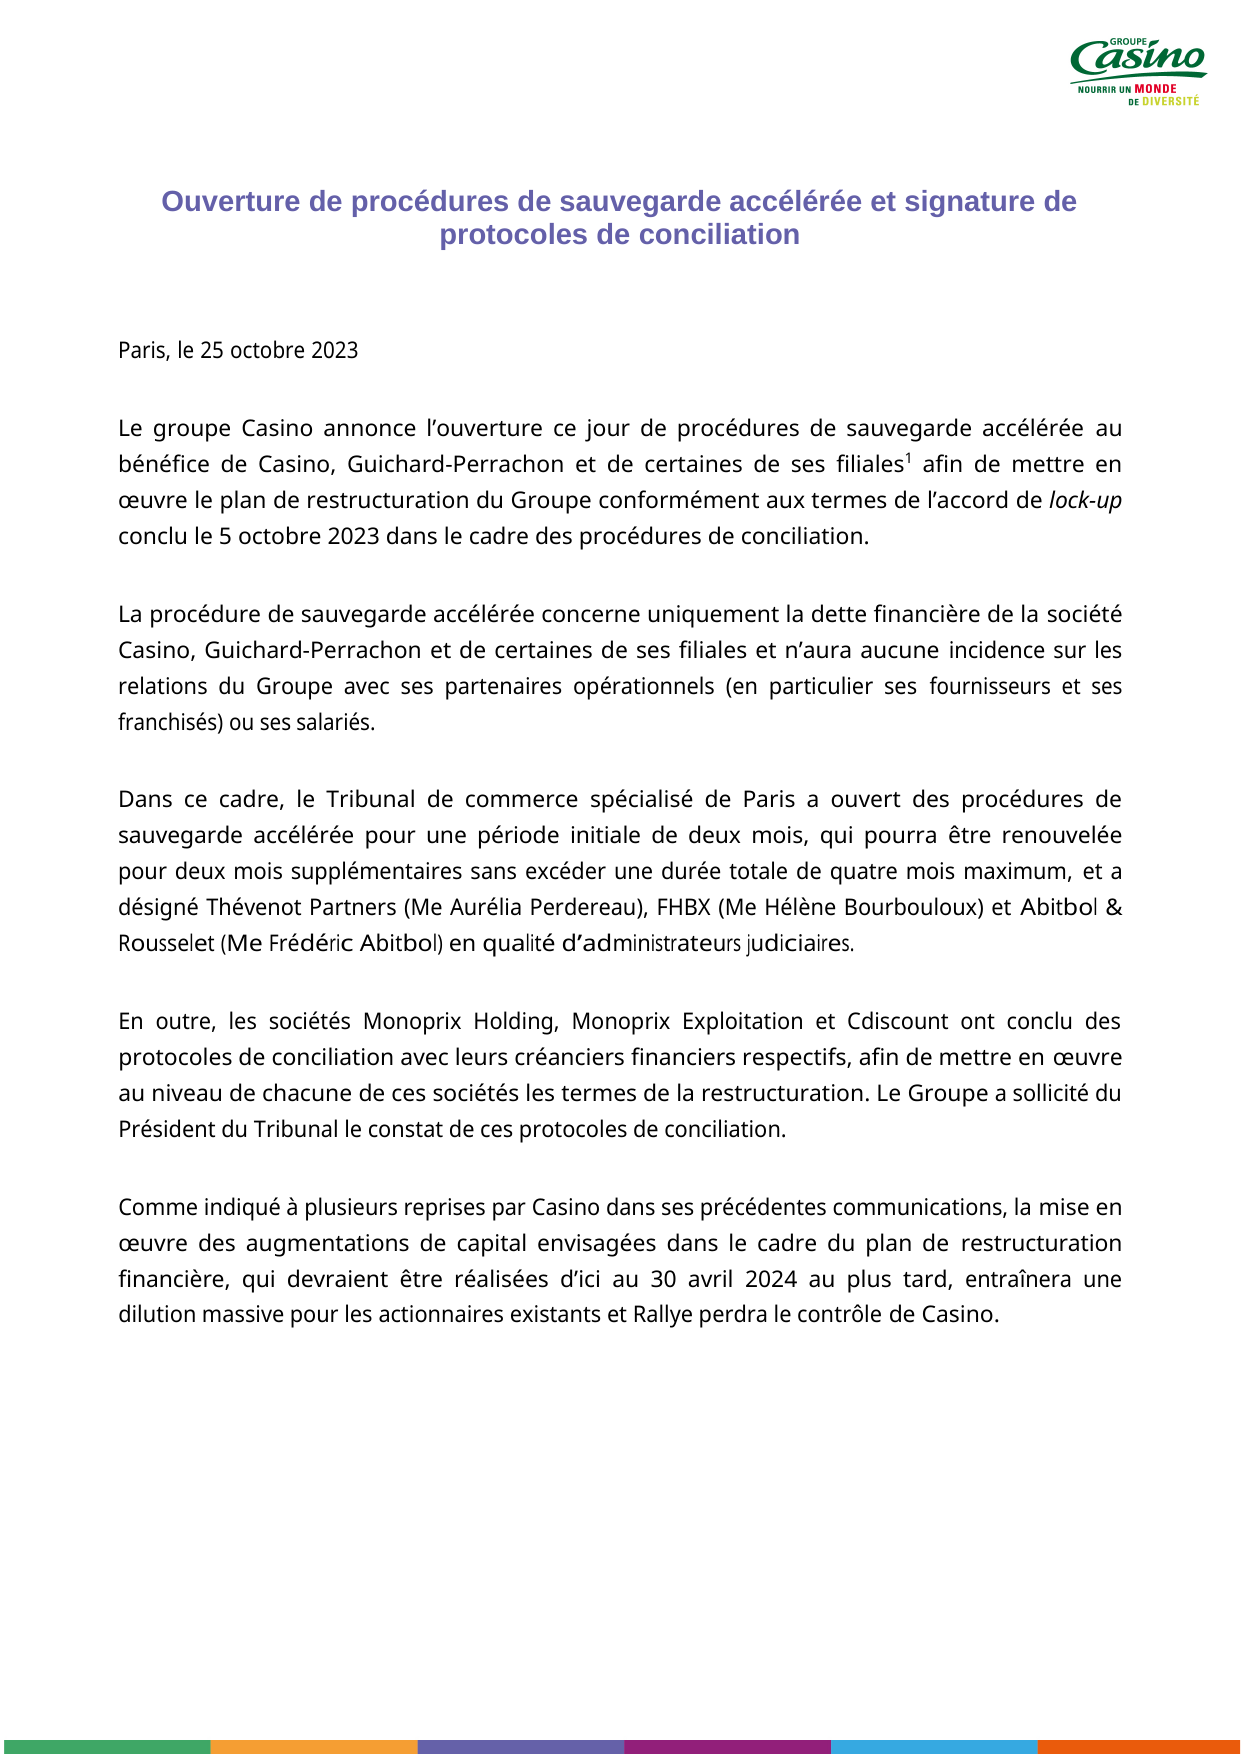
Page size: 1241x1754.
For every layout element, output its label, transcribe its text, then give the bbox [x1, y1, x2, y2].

text Paris, le 25 octobre 2023 [118, 334, 1134, 365]
text La procédure de sauvegarde accélérée concerne uniquement la dette financière de la société Casino, Guichard-Perrachon et de certaines de ses filiales et n’aura aucune incidence sur les relations du Groupe avec ses partenaires opérationnels (en particulier ses fournisseurs et ses franchisés) ou ses salariés. [118, 598, 1122, 737]
title Ouverture de procédures de sauvegarde accélérée et signature de protocoles de conciliation [161, 184, 1080, 251]
text En outre, les sociétés Monoprix Holding, Monoprix Exploitation et Cdiscount ont conclu des protocoles de conciliation avec leurs créanciers financiers respectifs, afin de mettre en œuvre au niveau de chacune de ces sociétés les termes de la restructuration. Le Groupe a sollicité du Président du Tribunal le constat de ces protocoles de conciliation. [118, 1005, 1122, 1144]
text Comme indiqué à plusieurs reprises par Casino dans ses précédentes communications, la mise en œuvre des augmentations de capital envisagées dans le cadre du plan de restructuration financière, qui devraient être réalisées d’ici au 30 avril 2024 au plus tard, entraînera une dilution massive pour les actionnaires existants et Rallye perdra le contrôle de Casino. [118, 1191, 1122, 1330]
text Le groupe Casino annonce l’ouverture ce jour de procédures de sauvegarde accélérée au bénéfice de Casino, Guichard-Perrachon et de certaines de ses filiales1 afin de mettre en œuvre le plan de restructuration du Groupe conformément aux termes de l’accord de lock-up conclu le 5 octobre 2023 dans le cadre des procédures de conciliation. [118, 412, 1122, 551]
picture [3, 36, 1241, 1754]
text Dans ce cadre, le Tribunal de commerce spécialisé de Paris a ouvert des procédures de sauvegarde accélérée pour une période initiale de deux mois, qui pourra être renouvelée pour deux mois supplémentaires sans excéder une durée totale de quatre mois maximum, et a désigné Thévenot Partners (Me Aurélia Perdereau), FHBX (Me Hélène Bourbouloux) et Abitbol & Rousselet (Me Frédéric Abitbol) en qualité d’administrateurs judiciaires. [118, 783, 1123, 958]
